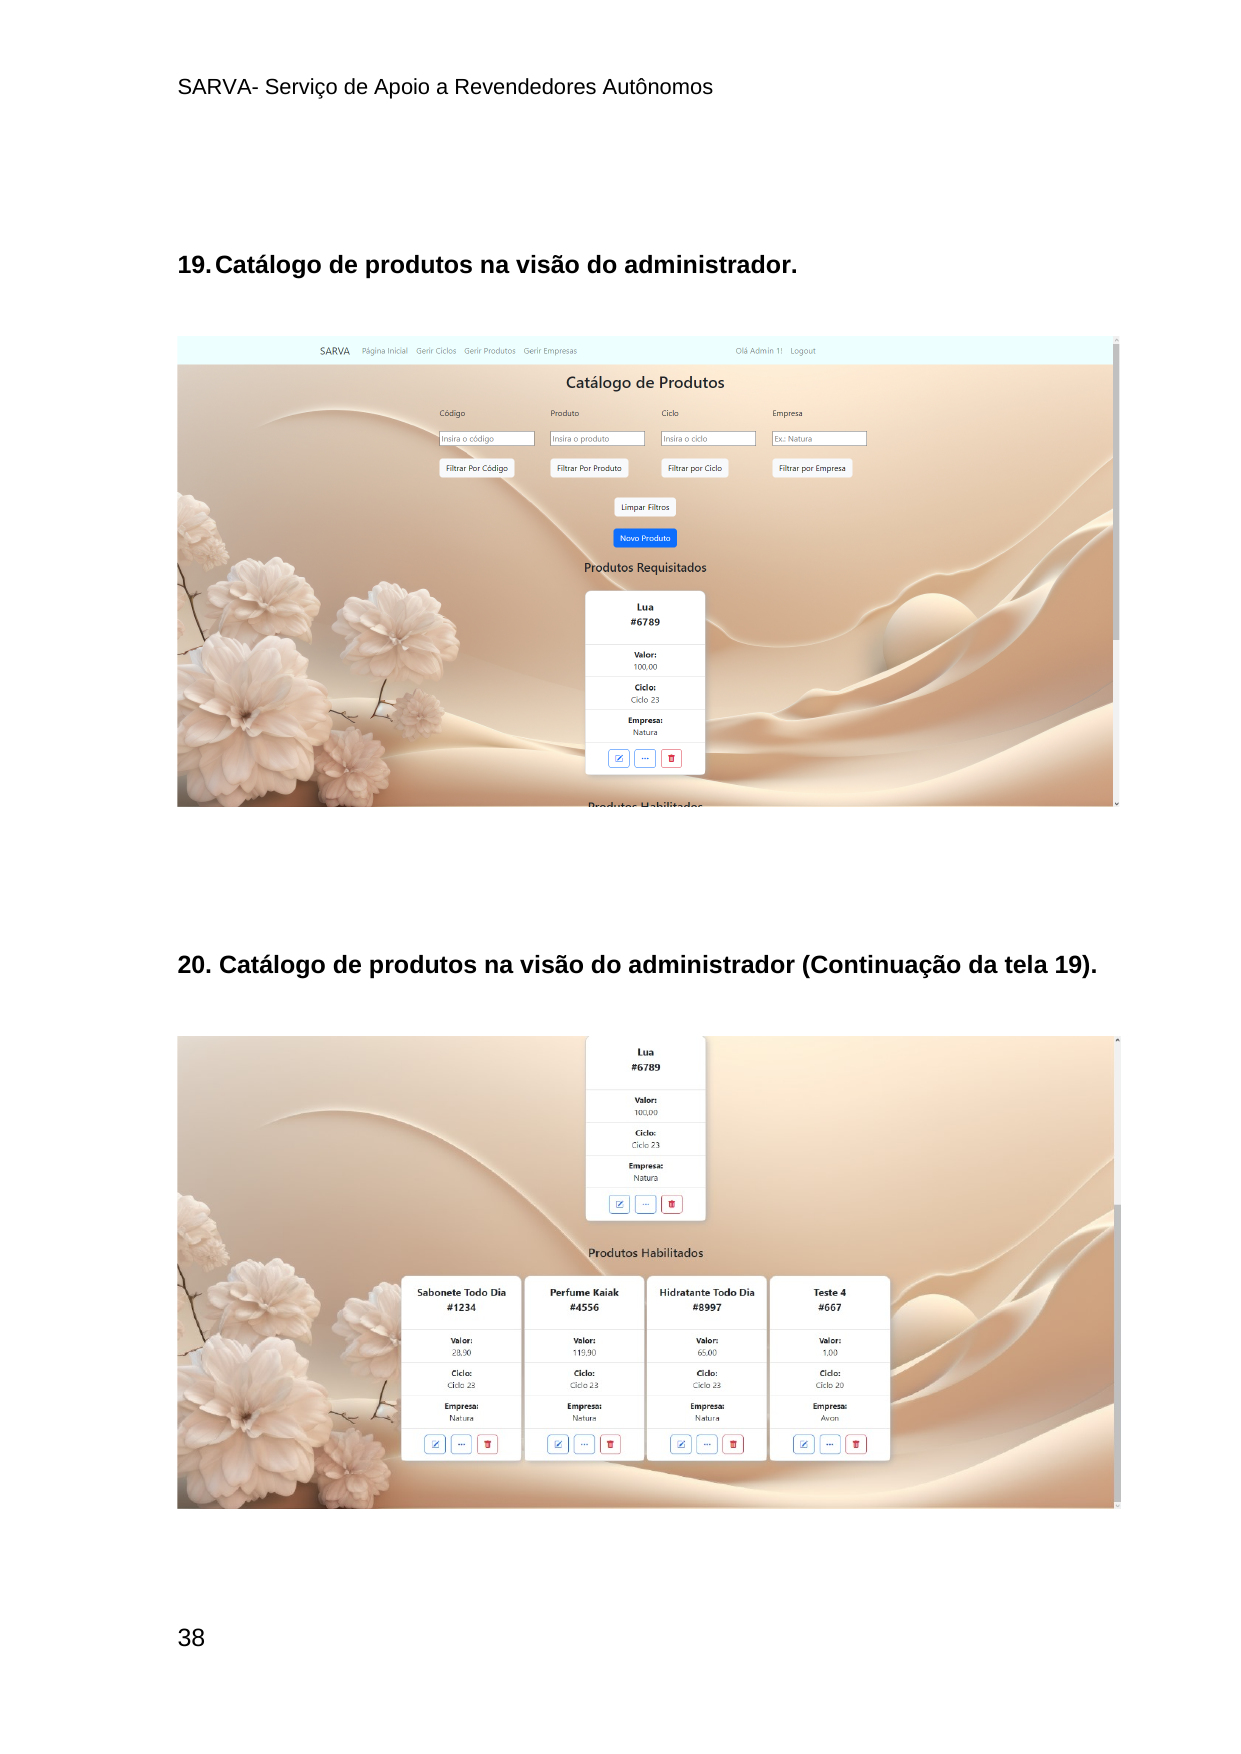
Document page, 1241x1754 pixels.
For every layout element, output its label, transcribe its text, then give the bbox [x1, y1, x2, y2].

text 20. Catálogo de produtos na visão do administrador (Continuação da tela 19). [177, 950, 1122, 979]
list Catálogo de produtos na visão do administrador. [177, 250, 1122, 279]
picture [177, 336, 1120, 807]
picture [177, 1036, 1121, 1509]
